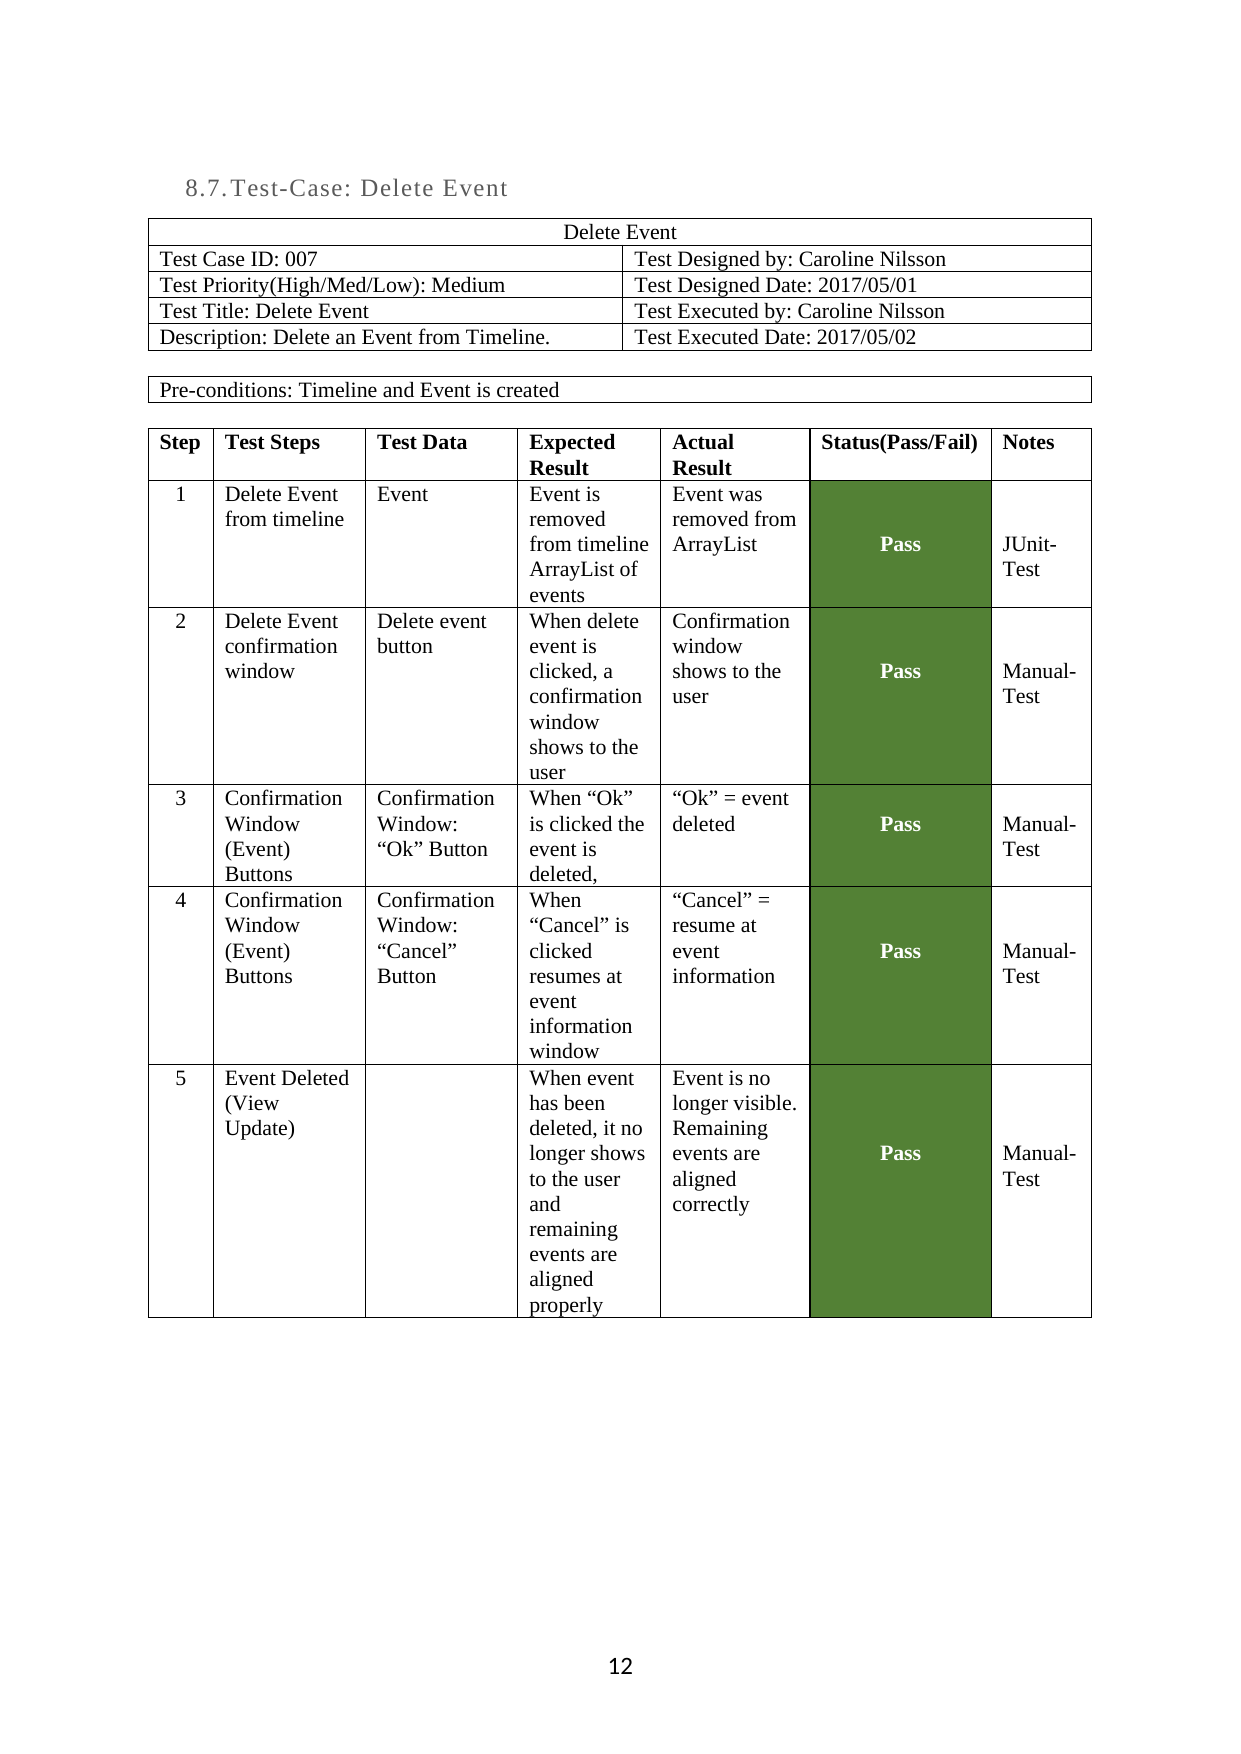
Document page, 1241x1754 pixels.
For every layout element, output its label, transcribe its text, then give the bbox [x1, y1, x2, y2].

table_cell Pass [811, 481, 991, 607]
table_cell Test Case ID: 007 [149, 246, 622, 271]
table_cell Test Designed Date: 2017/05/01 [623, 272, 1091, 297]
table_cell Pass [811, 608, 991, 784]
table_cell 2 [149, 608, 213, 784]
table_cell Test Executed by: Caroline Nilsson [623, 298, 1091, 323]
table_cell Event is no longer visible. Remaining events are aligned correctly [661, 1065, 809, 1317]
table_cell When “Cancel” is clicked resumes at event information window [518, 887, 660, 1064]
table_cell “Cancel” = resume at event information [661, 887, 809, 1064]
table_header Notes [992, 429, 1091, 480]
table_header Pre-conditions: Timeline and Event is created [149, 377, 1091, 402]
table_cell Manual-Test [992, 785, 1091, 886]
table_cell Manual-Test [992, 608, 1091, 784]
table_cell Confirmation Window (Event) Buttons [214, 887, 365, 1064]
table_cell When event has been deleted, it no longer shows to the user and remaining events are aligned properly [518, 1065, 660, 1317]
table_cell Pass [811, 887, 991, 1064]
table_cell Description: Delete an Event from Timeline. [149, 324, 622, 349]
table_cell 4 [149, 887, 213, 1064]
table_cell JUnit-Test [992, 481, 1091, 607]
table_cell Test Executed Date: 2017/05/02 [623, 324, 1091, 349]
table_header Actual Result [661, 429, 809, 480]
table_cell 1 [149, 481, 213, 607]
table_header Test Steps [214, 429, 365, 480]
subtitle Test-Case: Delete Event [185, 173, 1093, 202]
table_cell When delete event is clicked, a confirmation window shows to the user [518, 608, 660, 784]
table_header Step [149, 429, 213, 480]
table_cell Event was removed from ArrayList [661, 481, 809, 607]
table_cell Confirmation Window: “Cancel” Button [366, 887, 517, 1064]
table_cell Event [366, 481, 517, 607]
table_cell Delete event button [366, 608, 517, 784]
table_cell Confirmation Window: “Ok” Button [366, 785, 517, 886]
table_cell Event Deleted (View Update) [214, 1065, 365, 1317]
table_cell Test Priority(High/Med/Low): Medium [149, 272, 622, 297]
table_cell 5 [149, 1065, 213, 1317]
table_cell Pass [811, 1065, 991, 1317]
table_cell When “Ok” is clicked the event is deleted, [518, 785, 660, 886]
table_cell Confirmation Window (Event) Buttons [214, 785, 365, 886]
table_header Expected Result [518, 429, 660, 480]
table_cell Delete Event confirmation window [214, 608, 365, 784]
table_cell Event is removed from timeline ArrayList of events [518, 481, 660, 607]
table_header Delete Event [149, 219, 1091, 244]
table_cell Manual-Test [992, 887, 1091, 1064]
table_cell Test Designed by: Caroline Nilsson [623, 246, 1091, 271]
table_cell 3 [149, 785, 213, 886]
table_cell Manual-Test [992, 1065, 1091, 1317]
table_header Test Data [366, 429, 517, 480]
table_cell [366, 1065, 517, 1317]
table_header Status(Pass/Fail) [811, 429, 991, 480]
table_cell Delete Event from timeline [214, 481, 365, 607]
table_cell Confirmation window shows to the user [661, 608, 809, 784]
table_cell “Ok” = event deleted [661, 785, 809, 886]
table_cell Test Title: Delete Event [149, 298, 622, 323]
table_cell Pass [811, 785, 991, 886]
